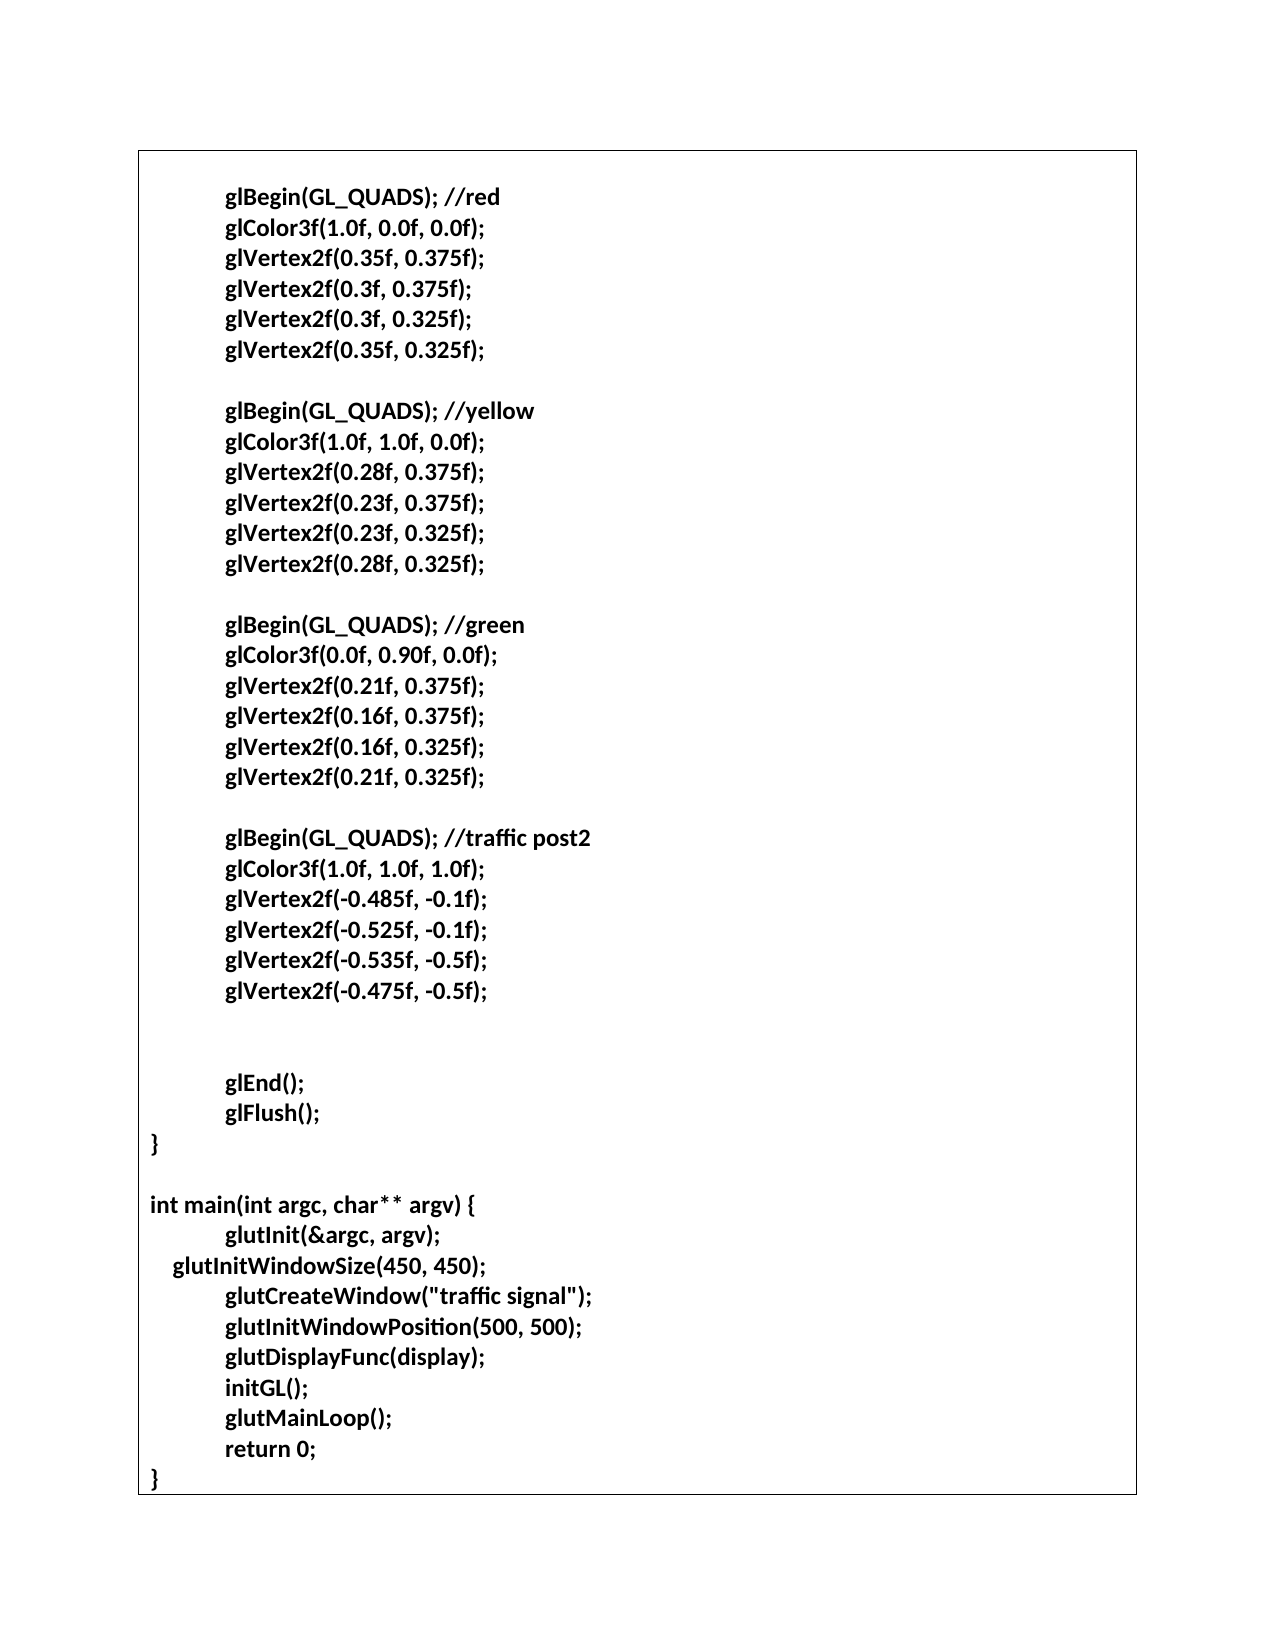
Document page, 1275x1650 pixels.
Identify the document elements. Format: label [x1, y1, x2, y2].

table_cell [139, 151, 1136, 1494]
